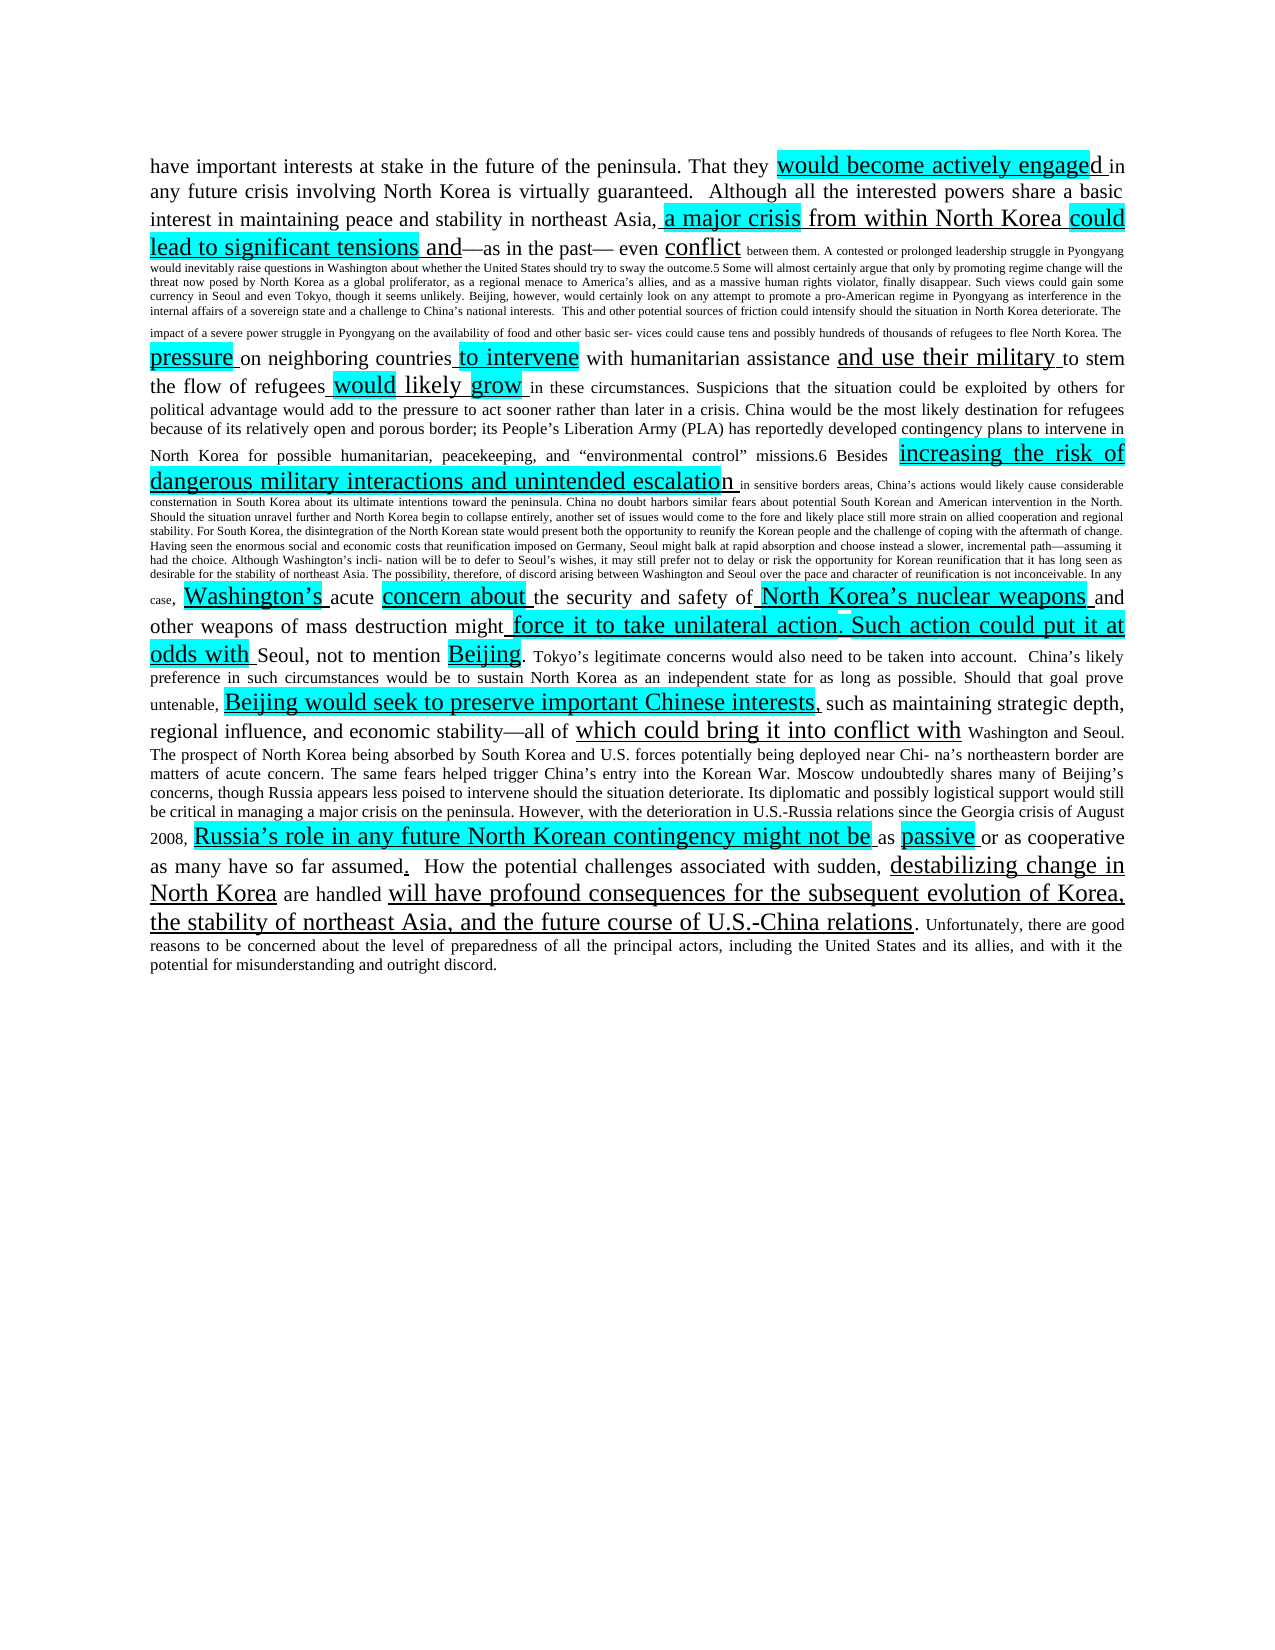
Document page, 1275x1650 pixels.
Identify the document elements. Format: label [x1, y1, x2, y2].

text [150, 150, 1125, 974]
